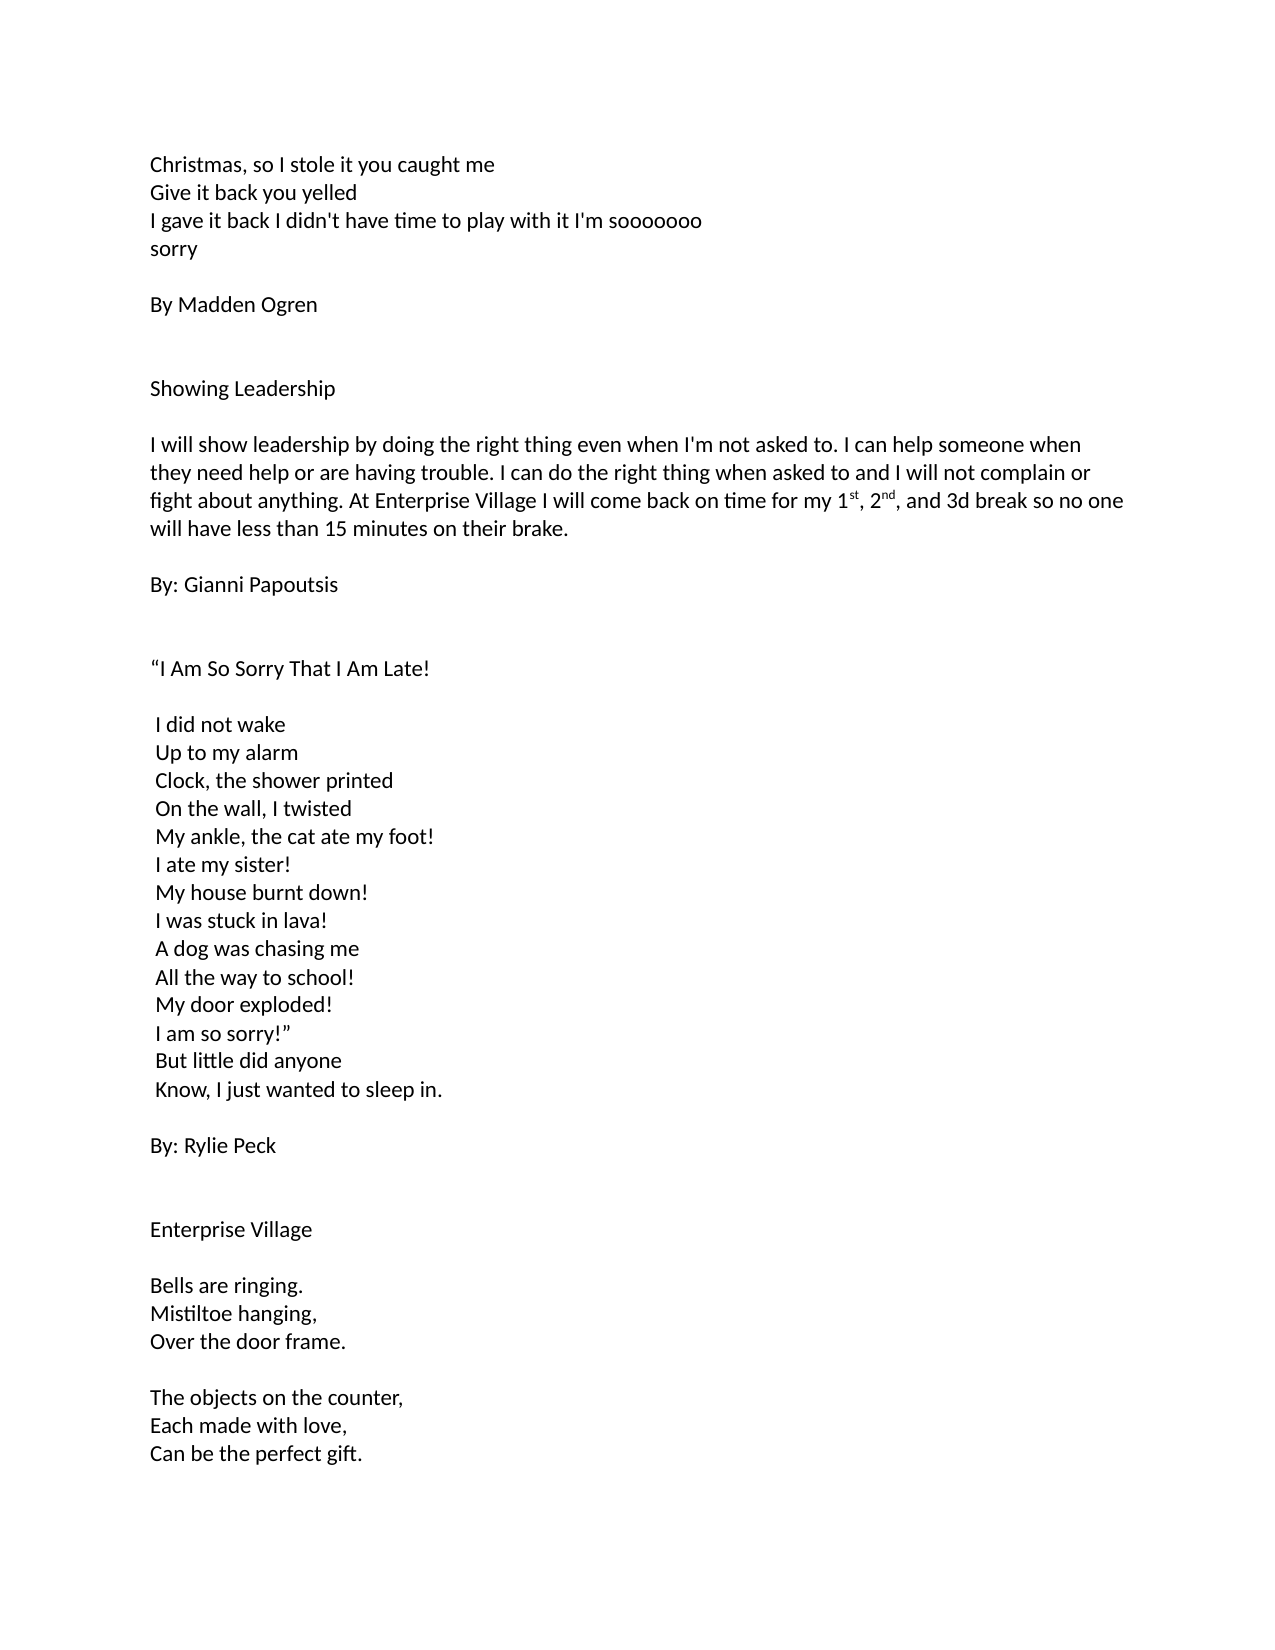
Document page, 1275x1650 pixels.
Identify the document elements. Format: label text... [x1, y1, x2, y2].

text I was stuck in lava! [150, 907, 1125, 934]
text Christmas, so I stole it you caught me [150, 150, 1125, 178]
text My house burnt down! [150, 878, 1125, 907]
text My ankle, the cat ate my foot! [150, 822, 1125, 851]
text By Madden Ogren [150, 290, 1125, 318]
text Clock, the shower printed [150, 766, 1125, 794]
text By: Gianni Papoutsis [150, 570, 1125, 598]
text Enterprise Village [150, 1215, 1125, 1243]
text All the way to school! [150, 963, 1125, 991]
text Over the door frame. [150, 1327, 1125, 1355]
text On the wall, I twisted [150, 794, 1125, 822]
text The objects on the counter, [150, 1383, 1125, 1411]
text I am so sorry!” [150, 1019, 1125, 1047]
text Give it back you yelled [150, 178, 1125, 206]
text “I Am So Sorry That I Am Late! [150, 654, 1125, 682]
text By: Rylie Peck [150, 1131, 1125, 1159]
text My door exploded! [150, 991, 1125, 1019]
text I ate my sister! [150, 851, 1125, 878]
text I gave it back I didn't have time to play with it I'm sooooooo [150, 206, 1125, 234]
text Can be the perfect gift. [150, 1439, 1125, 1467]
text Each made with love, [150, 1411, 1125, 1439]
text Showing Leadership [150, 374, 1125, 402]
text I did not wake [150, 710, 1125, 738]
text Up to my alarm [150, 738, 1125, 766]
text A dog was chasing me [150, 934, 1125, 963]
text Know, I just wanted to sleep in. [150, 1075, 1125, 1103]
text But little did anyone [150, 1047, 1125, 1075]
text I will show leadership by doing the right thing even when I'm not asked to. I can help someone when they need help or are having trouble. I can do the right thing when asked to and I will not complain or [150, 430, 1125, 486]
text Bells are ringing. [150, 1271, 1125, 1299]
text Mistiltoe hanging, [150, 1299, 1125, 1327]
text sorry [150, 234, 1125, 262]
text fight about anything. At Enterprise Village I will come back on time for my 1st, 2nd, and 3d break so no one will have less than 15 minutes on their brake. [150, 486, 1125, 542]
